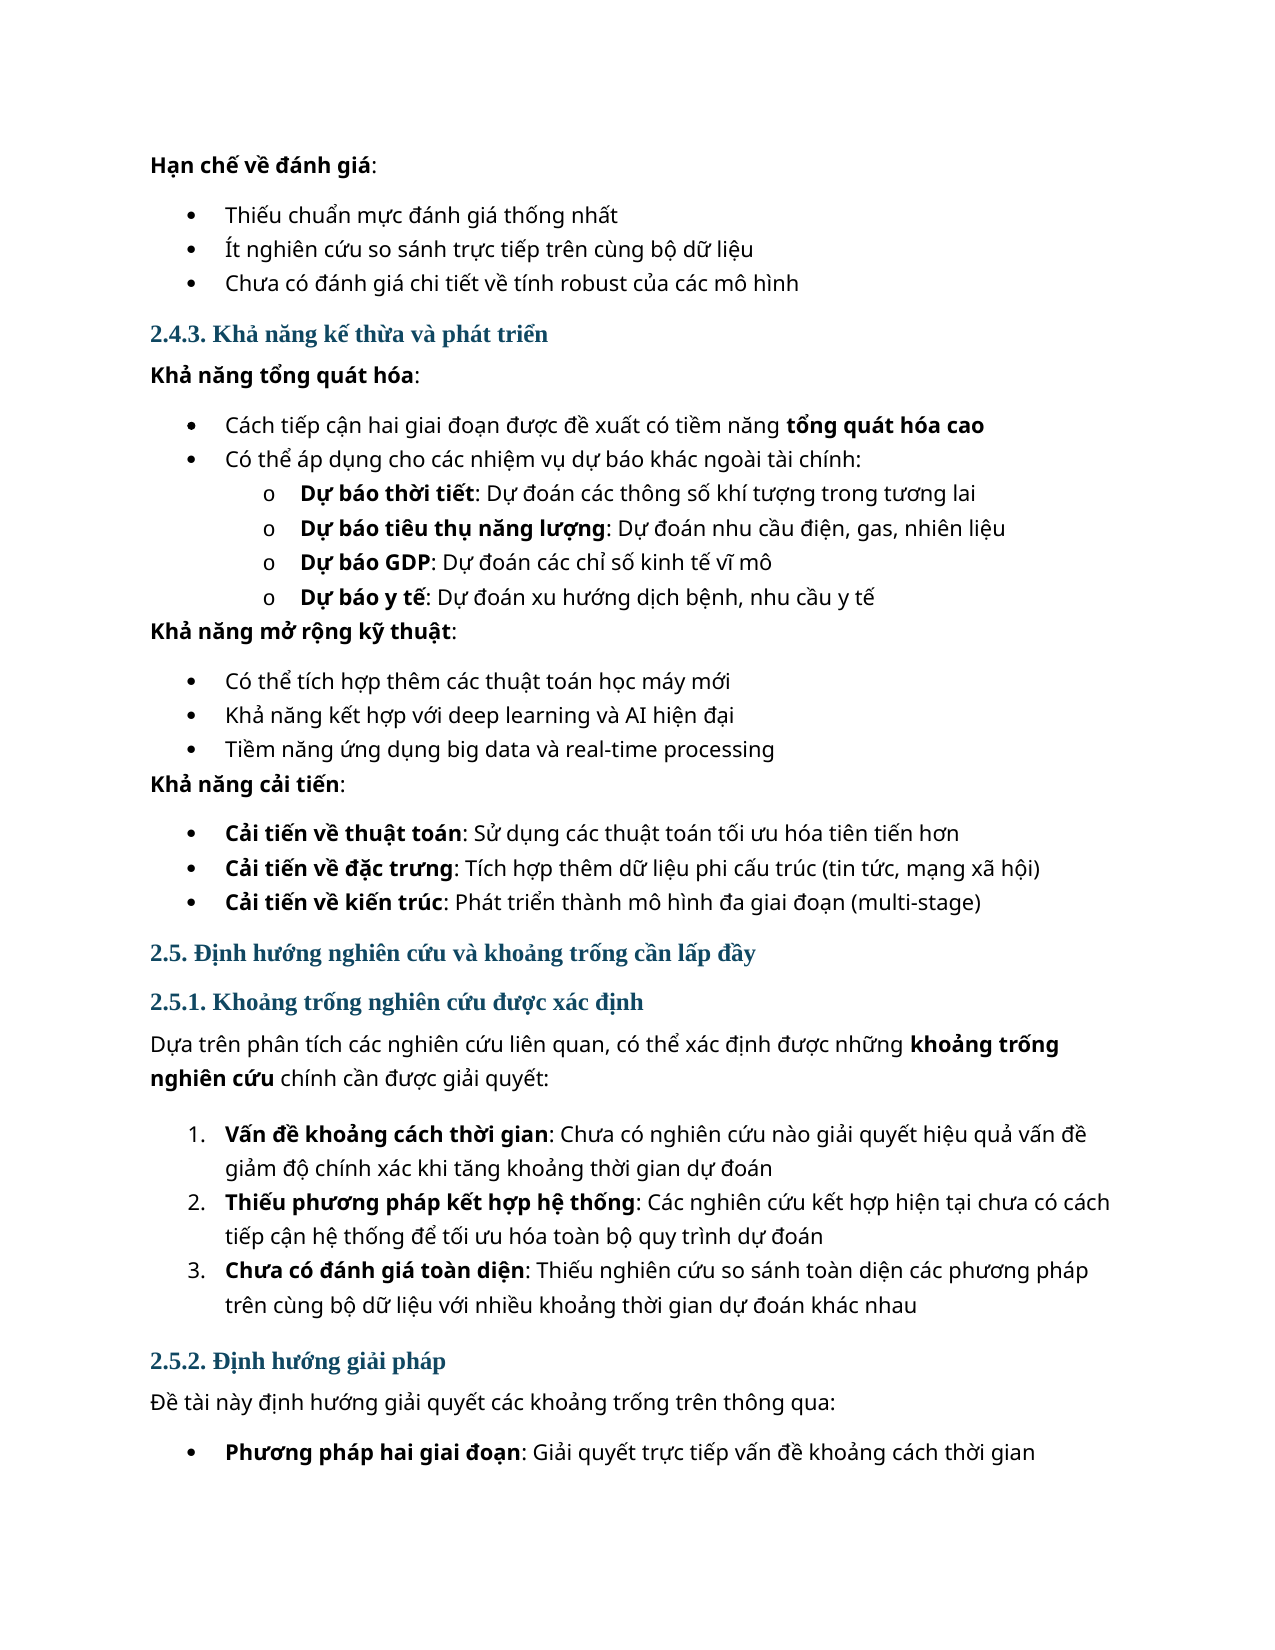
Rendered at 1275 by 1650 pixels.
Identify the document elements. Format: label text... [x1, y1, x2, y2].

subtitle 2.5. Định hướng nghiên cứu và khoảng trống cần lấp đầy [150, 938, 1125, 966]
list Phương pháp hai giai đoạn: Giải quyết trực tiếp vấn đề khoảng cách thời gian [187, 1437, 1125, 1467]
text Đề tài này định hướng giải quyết các khoảng trống trên thông qua: [150, 1387, 1125, 1417]
text Khả năng tổng quát hóa: [150, 360, 1125, 390]
subtitle 2.4.3. Khả năng kế thừa và phát triển [150, 319, 1125, 348]
list Cải tiến về kiến trúc: Phát triển thành mô hình đa giai đoạn (multi-stage) [187, 887, 1125, 917]
list Thiếu phương pháp kết hợp hệ thống: Các nghiên cứu kết hợp hiện tại chưa có cách tiếp cận hệ thống để tối ưu hóa toàn bộ quy trình dự đoán [187, 1187, 1125, 1251]
list Có thể tích hợp thêm các thuật toán học máy mới [187, 666, 1125, 696]
list Thiếu chuẩn mực đánh giá thống nhất [187, 200, 1125, 229]
list Dự báo y tế: Dự đoán xu hướng dịch bệnh, nhu cầu y tế [262, 582, 1125, 612]
list Khả năng kết hợp với deep learning và AI hiện đại [187, 700, 1125, 730]
list Chưa có đánh giá toàn diện: Thiếu nghiên cứu so sánh toàn diện các phương pháp trên cùng bộ dữ liệu với nhiều khoảng thời gian dự đoán khác nhau [187, 1256, 1125, 1319]
list Tiềm năng ứng dụng big data và real-time processing [187, 734, 1125, 764]
list Có thể áp dụng cho các nhiệm vụ dự báo khác ngoài tài chính: [187, 444, 1125, 474]
text Khả năng cải tiến: [150, 769, 1125, 798]
list Chưa có đánh giá chi tiết về tính robust của các mô hình [187, 268, 1125, 298]
text Khả năng mở rộng kỹ thuật: [150, 616, 1125, 646]
list Cải tiến về đặc trưng: Tích hợp thêm dữ liệu phi cấu trúc (tin tức, mạng xã hội) [187, 853, 1125, 882]
subtitle 2.5.2. Định hướng giải pháp [150, 1346, 1125, 1374]
subtitle 2.5.1. Khoảng trống nghiên cứu được xác định [150, 987, 1125, 1016]
text Hạn chế về đánh giá: [150, 150, 1125, 180]
list Dự báo tiêu thụ năng lượng: Dự đoán nhu cầu điện, gas, nhiên liệu [262, 513, 1125, 543]
list Vấn đề khoảng cách thời gian: Chưa có nghiên cứu nào giải quyết hiệu quả vấn đề giảm độ chính xác khi tăng khoảng thời gian dự đoán [187, 1119, 1125, 1183]
list Dự báo thời tiết: Dự đoán các thông số khí tượng trong tương lai [262, 478, 1125, 508]
list Cải tiến về thuật toán: Sử dụng các thuật toán tối ưu hóa tiên tiến hơn [187, 818, 1125, 848]
list Dự báo GDP: Dự đoán các chỉ số kinh tế vĩ mô [262, 547, 1125, 577]
list Ít nghiên cứu so sánh trực tiếp trên cùng bộ dữ liệu [187, 234, 1125, 264]
list Cách tiếp cận hai giai đoạn được đề xuất có tiềm năng tổng quát hóa cao [187, 410, 1125, 440]
text Dựa trên phân tích các nghiên cứu liên quan, có thể xác định được những khoảng trống nghiên cứu chính cần được giải quyết: [150, 1029, 1125, 1093]
